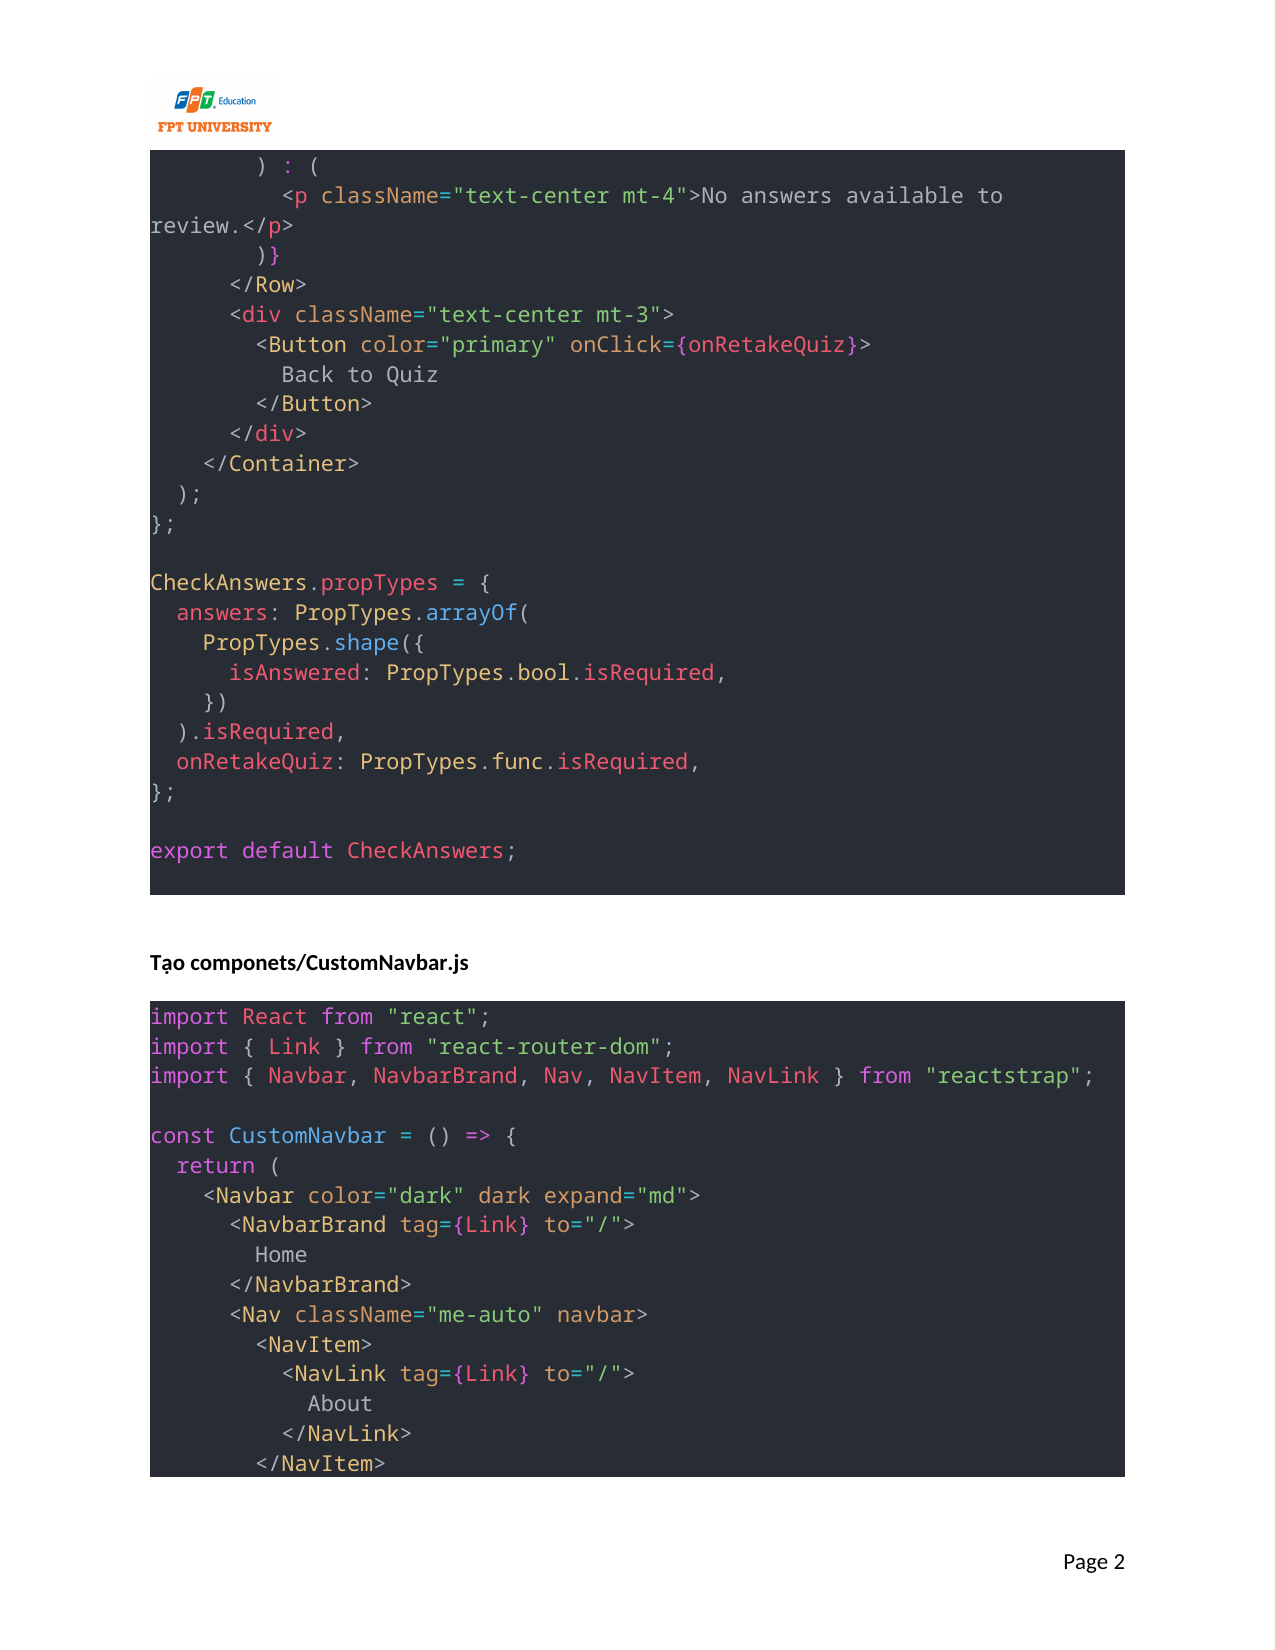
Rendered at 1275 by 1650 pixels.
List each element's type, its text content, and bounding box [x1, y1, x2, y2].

text }) [150, 686, 1125, 716]
text </NavbarBrand> [150, 1269, 1125, 1299]
text </NavItem> [150, 1448, 1125, 1477]
text Back to Quiz [150, 358, 1125, 388]
text </NavLink> [150, 1418, 1125, 1448]
text onRetakeQuiz: PropTypes.func.isRequired, [150, 746, 1125, 776]
text answers: PropTypes.arrayOf( [150, 597, 1125, 627]
text </div> [150, 418, 1125, 448]
text }; [150, 776, 1125, 805]
text <Nav className="me-auto" navbar> [150, 1299, 1125, 1328]
text )} [150, 239, 1125, 269]
text Tạo componets/CustomNavbar.js [150, 948, 1125, 976]
text </Button> [150, 388, 1125, 418]
text export default CheckAnswers; [150, 835, 1125, 865]
text CheckAnswers.propTypes = { [150, 567, 1125, 597]
text <Button color="primary" onClick={onRetakeQuiz}> [150, 329, 1125, 358]
text <Navbar color="dark" dark expand="md"> [150, 1179, 1125, 1209]
text <NavItem> [150, 1328, 1125, 1358]
text </Container> [150, 448, 1125, 478]
text import { Link } from "react-router-dom"; [150, 1031, 1125, 1060]
text PropTypes.shape({ [150, 627, 1125, 656]
text <NavLink tag={Link} to="/"> [150, 1358, 1125, 1388]
text <NavbarBrand tag={Link} to="/"> [150, 1209, 1125, 1239]
text return ( [150, 1150, 1125, 1179]
text ) : ( [150, 150, 1125, 180]
text const CustomNavbar = () => { [150, 1120, 1125, 1150]
text ); [150, 478, 1125, 507]
text Home [150, 1239, 1125, 1269]
text <div className="text-center mt-3"> [150, 299, 1125, 329]
text About [150, 1388, 1125, 1418]
text </Row> [150, 269, 1125, 299]
text import { Navbar, NavbarBrand, Nav, NavItem, NavLink } from "reactstrap"; [150, 1060, 1125, 1090]
text isAnswered: PropTypes.bool.isRequired, [150, 656, 1125, 686]
text <p className="text-center mt-4">No answers available to review.</p> [150, 180, 1125, 239]
text import React from "react"; [150, 1001, 1125, 1031]
text ).isRequired, [150, 716, 1125, 746]
text }; [150, 507, 1125, 537]
picture [150, 75, 275, 144]
